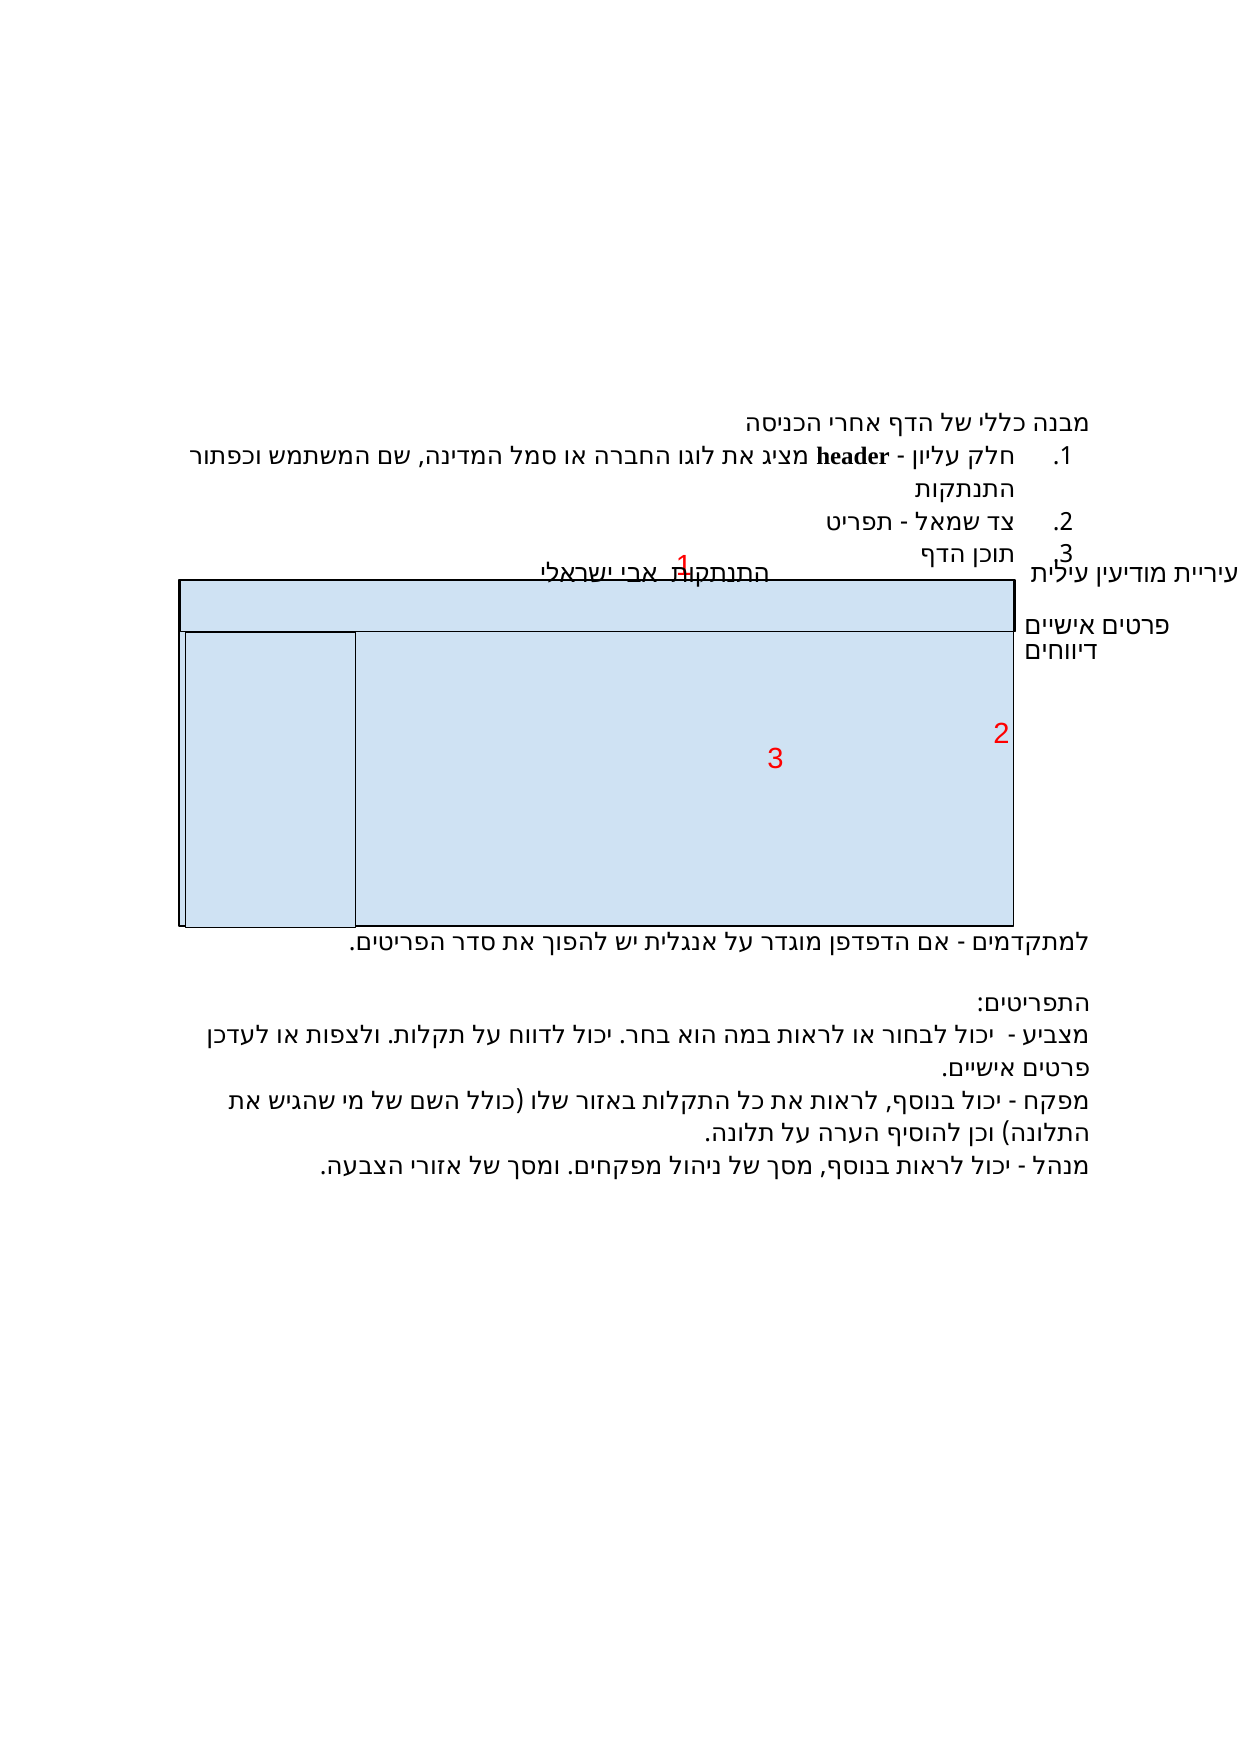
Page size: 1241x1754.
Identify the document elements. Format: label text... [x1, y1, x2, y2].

text התפריטים: [150, 989, 1090, 1021]
list תוכן הדף [150, 540, 1053, 927]
list צד שמאל - תפריט [150, 507, 1053, 540]
list חלק עליון - header מציג את לוגו החברה או סמל המדינה, שם המשתמש וכפתור התנתקות [150, 441, 1053, 507]
text מצביע - יכול לבחור או לראות במה הוא בחר. יכול לדווח על תקלות. ולצפות או לעדכן פרטים אישיים. [150, 1021, 1090, 1087]
text מנהל - יכול לראות בנוסף, מסך של ניהול מפקחים. ומסך של אזורי הצבעה. [150, 1152, 1090, 1184]
text מפקח - יכול בנוסף, לראות את כל התקלות באזור שלו (כולל השם של מי שהגיש את התלונה) וכן להוסיף הערה על תלונה. [150, 1087, 1090, 1152]
text למתקדמים - אם הדפדפן מוגדר על אנגלית יש להפוך את סדר הפריטים. [150, 927, 1090, 960]
text מבנה כללי של הדף אחרי הכניסה [150, 409, 1090, 441]
